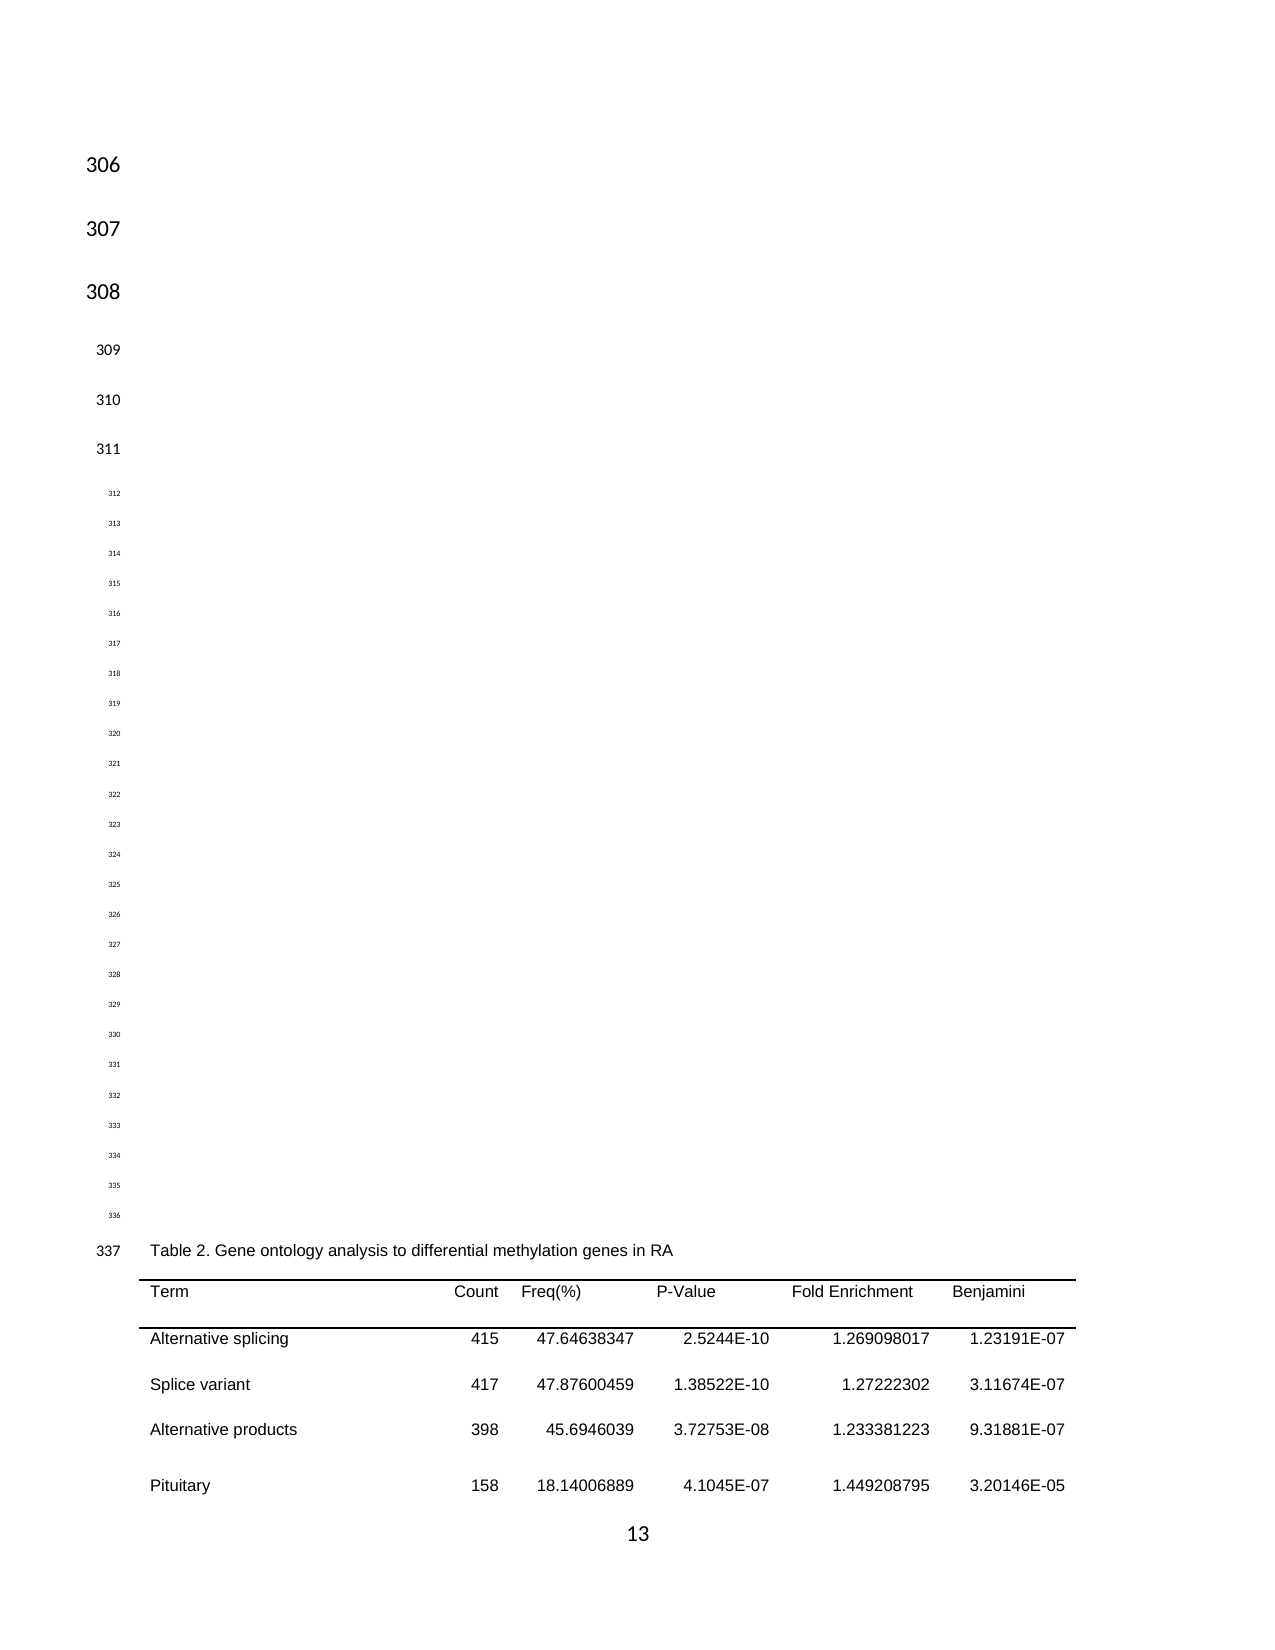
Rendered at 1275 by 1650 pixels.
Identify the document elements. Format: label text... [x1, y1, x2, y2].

table_header Term [139, 1281, 443, 1327]
table_cell 45.6946039 [510, 1420, 645, 1465]
table_cell 417 [443, 1374, 510, 1420]
table_cell 398 [443, 1420, 510, 1465]
table_header P-Value [645, 1281, 780, 1327]
table_header Count [443, 1281, 510, 1327]
table_cell 3.11674E-07 [941, 1374, 1076, 1420]
text Table 2. Gene ontology analysis to differential methylation genes in RA [150, 1241, 1125, 1260]
table_cell 4.1045E-07 [645, 1465, 780, 1495]
table_cell 47.87600459 [510, 1374, 645, 1420]
table_cell Splice variant [139, 1374, 443, 1420]
table_cell 18.14006889 [510, 1465, 645, 1495]
table_cell 1.233381223 [780, 1420, 941, 1465]
table_header Benjamini [941, 1281, 1076, 1327]
table_cell Alternative splicing [139, 1329, 443, 1374]
table_cell 2.5244E-10 [645, 1329, 780, 1374]
table_cell Pituitary [139, 1465, 443, 1495]
table_header Fold Enrichment [780, 1281, 941, 1327]
table_cell 9.31881E-07 [941, 1420, 1076, 1465]
table_cell 3.20146E-05 [941, 1465, 1076, 1495]
table_cell 47.64638347 [510, 1329, 645, 1374]
table_cell 1.27222302 [780, 1374, 941, 1420]
table_cell 415 [443, 1329, 510, 1374]
table_header Freq(%) [510, 1281, 645, 1327]
table_cell 3.72753E-08 [645, 1420, 780, 1465]
table_cell 1.449208795 [780, 1465, 941, 1495]
table_cell 1.23191E-07 [941, 1329, 1076, 1374]
table_cell 158 [443, 1465, 510, 1495]
table_cell Alternative products [139, 1420, 443, 1465]
table_cell 1.269098017 [780, 1329, 941, 1374]
table_cell 1.38522E-10 [645, 1374, 780, 1420]
